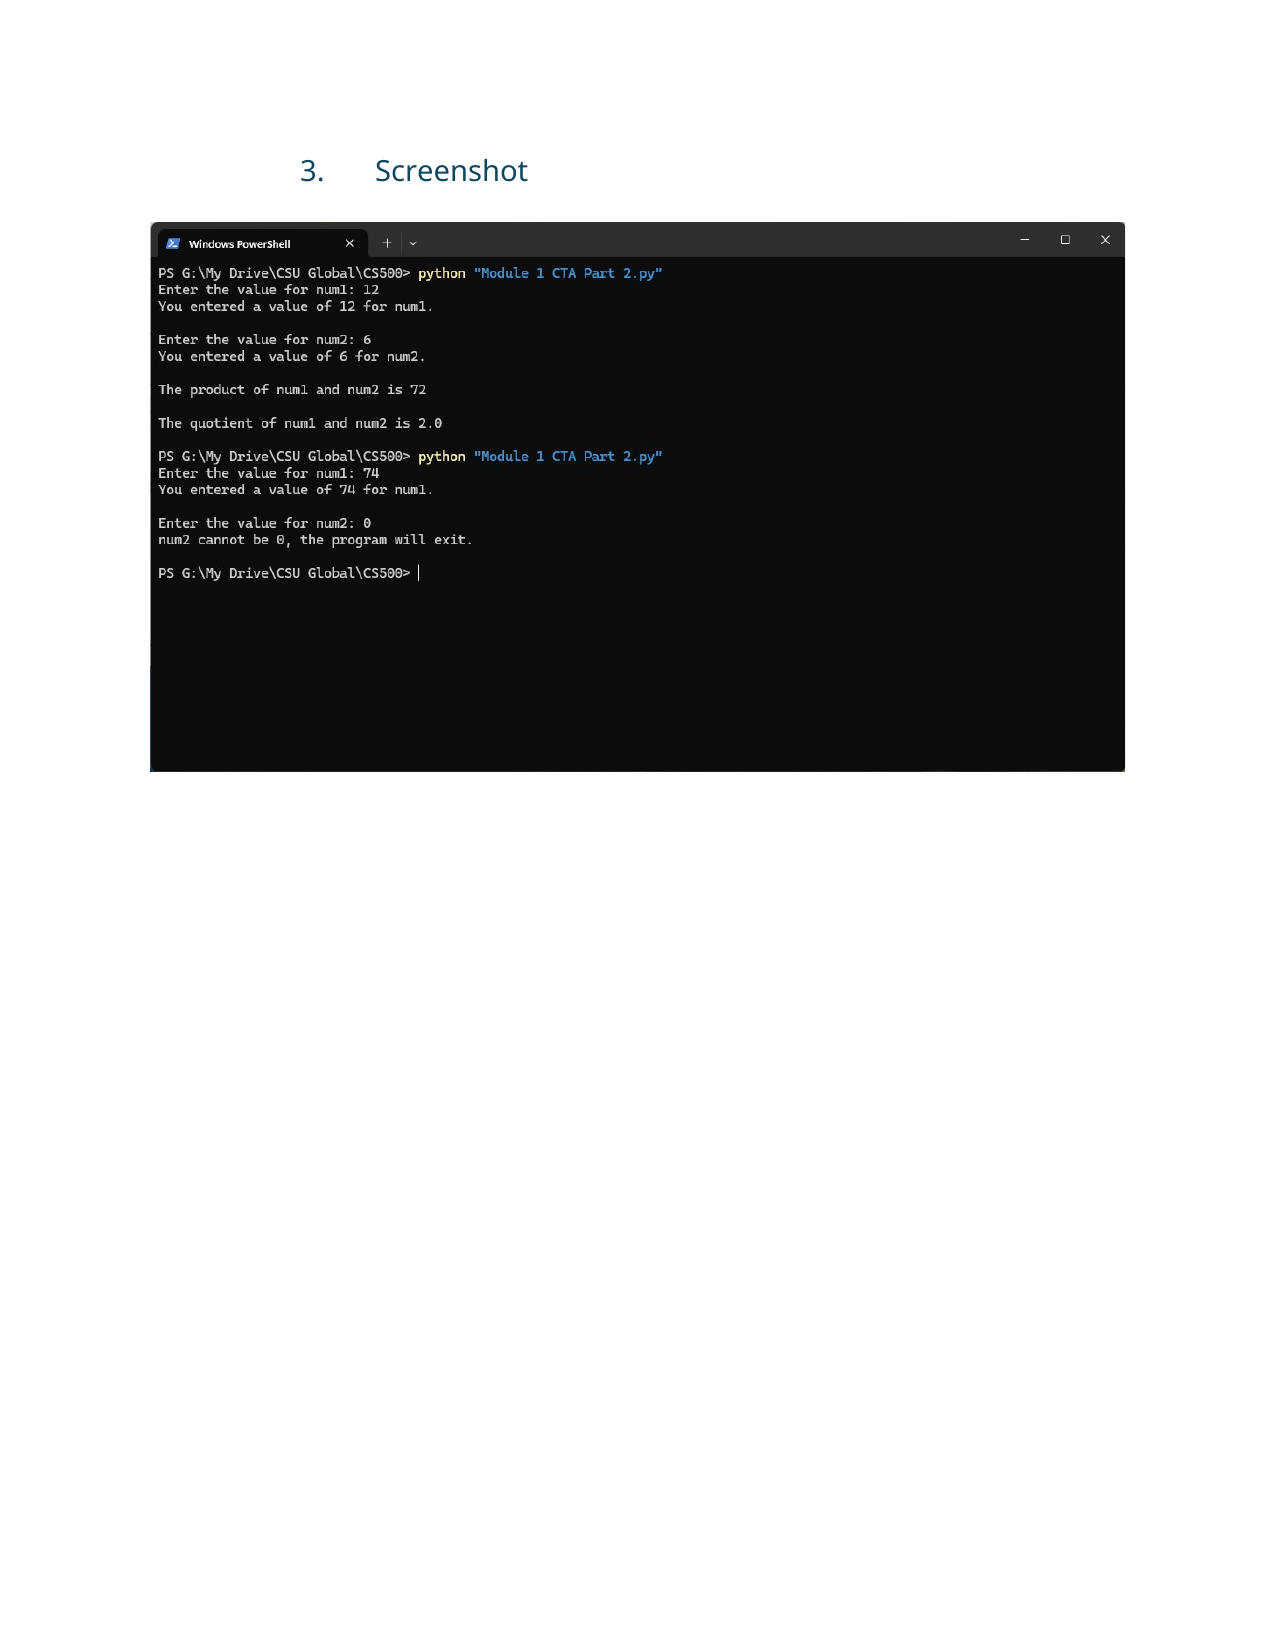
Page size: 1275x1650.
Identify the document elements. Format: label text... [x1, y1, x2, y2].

picture [150, 222, 1125, 772]
subtitle Screenshot [300, 150, 1125, 190]
